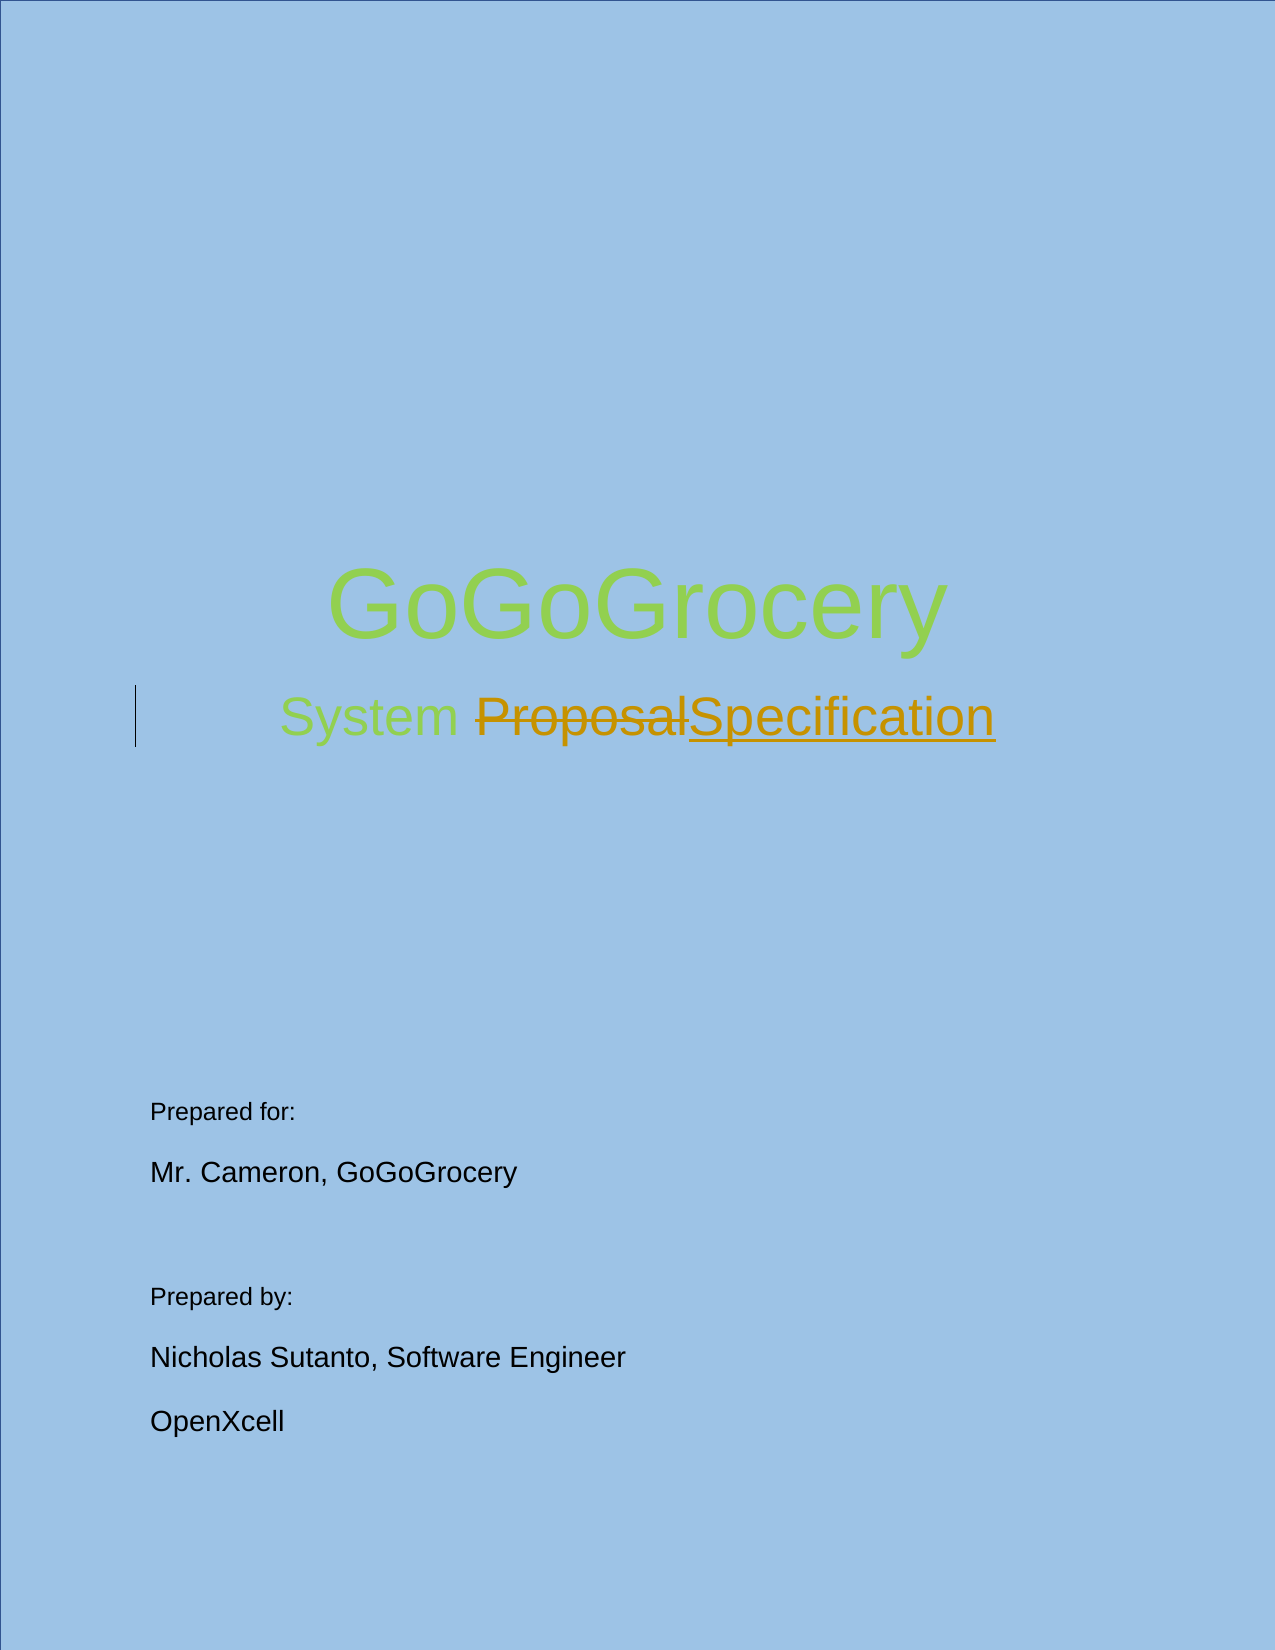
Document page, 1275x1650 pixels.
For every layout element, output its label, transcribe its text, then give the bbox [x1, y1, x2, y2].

text Mr. Cameron, GoGoGrocery [150, 1155, 1125, 1188]
text Prepared by: [150, 1282, 1125, 1311]
text GoGoGrocery [150, 545, 1125, 660]
text Nicholas Sutanto, Software Engineer [150, 1340, 1125, 1374]
text Prepared for: [150, 1097, 1125, 1126]
text OpenXcell [150, 1404, 1125, 1437]
text System [150, 685, 1125, 747]
